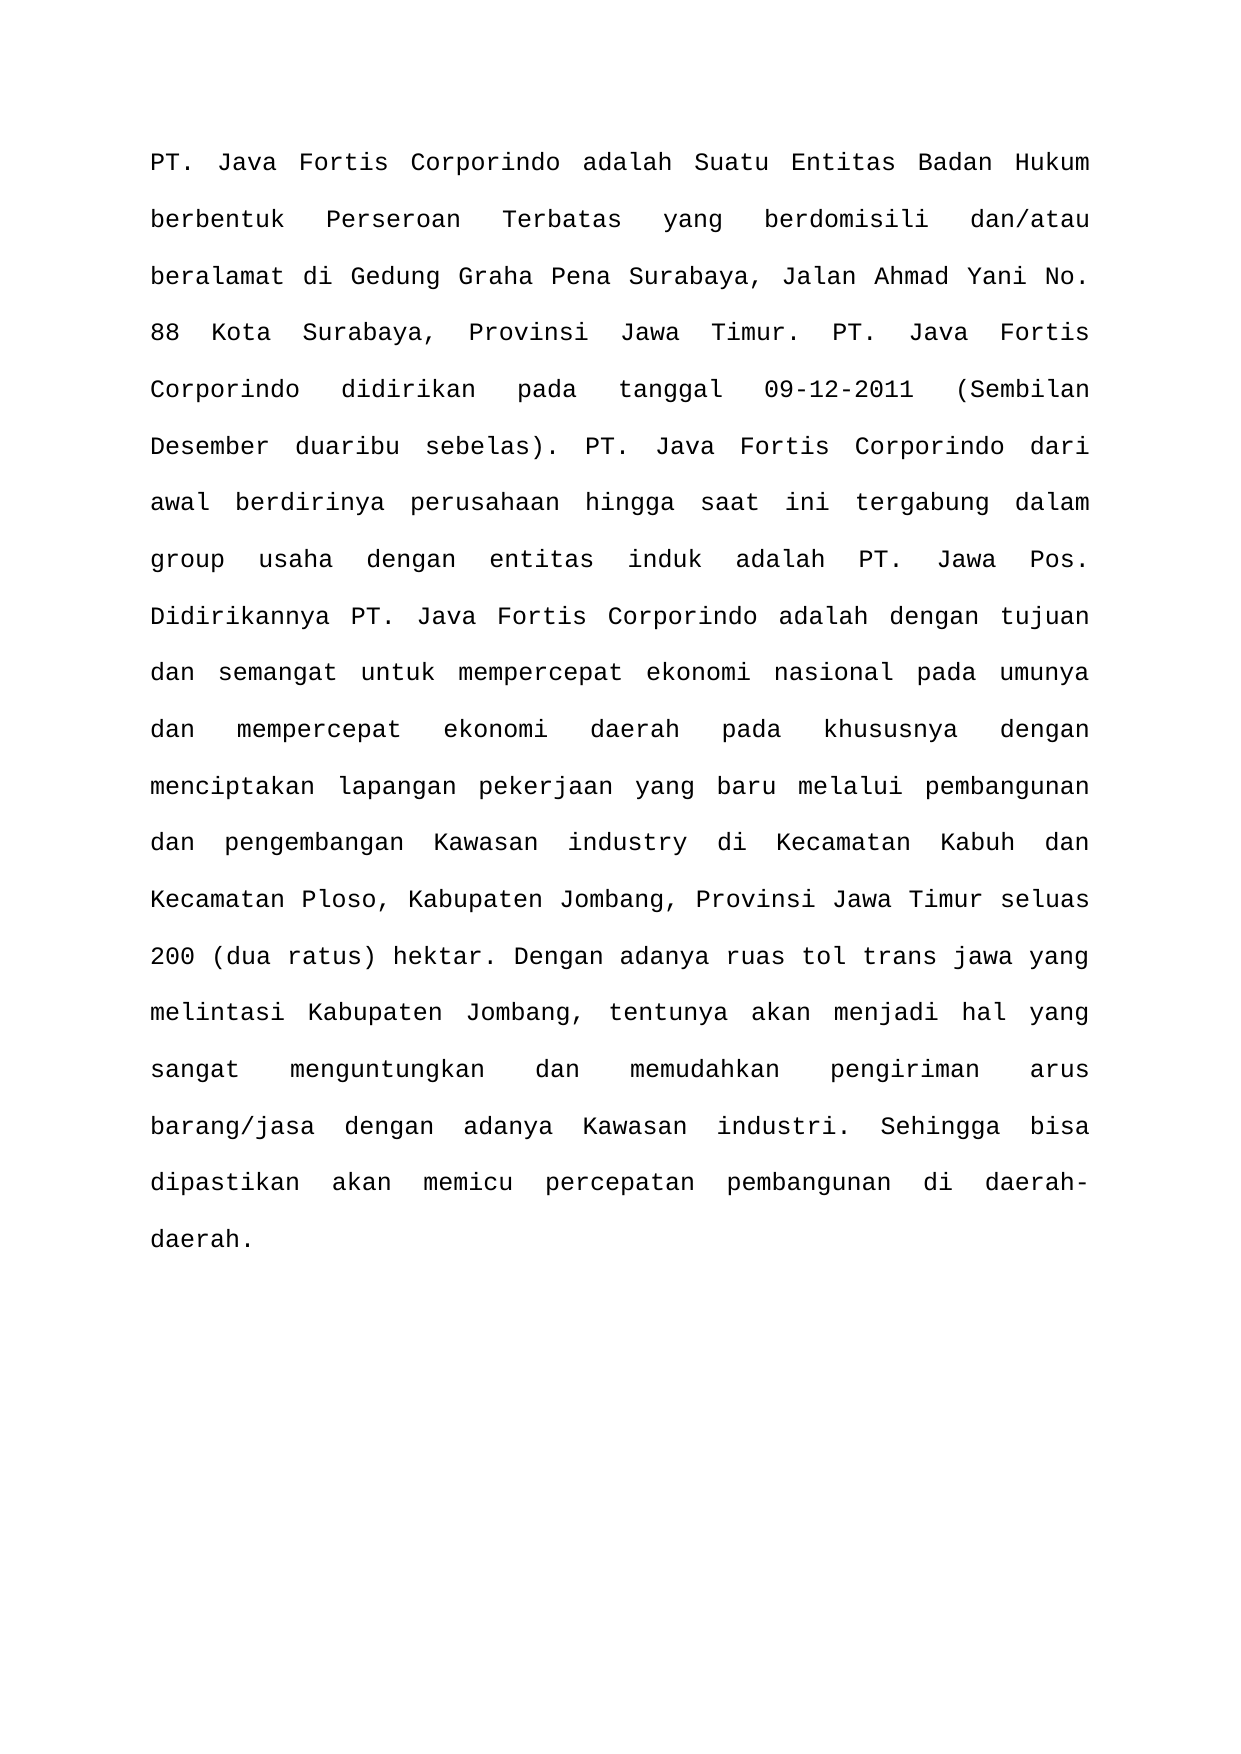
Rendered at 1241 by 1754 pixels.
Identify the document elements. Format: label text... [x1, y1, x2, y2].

text PT. Java Fortis Corporindo adalah Suatu Entitas Badan Hukum berbentuk Perseroan Terbatas yang berdomisili dan/atau beralamat di Gedung Graha Pena Surabaya, Jalan Ahmad Yani No. 88 Kota Surabaya, Provinsi Jawa Timur. PT. Java Fortis Corporindo didirikan pada tanggal 09-12-2011 (Sembilan Desember duaribu sebelas). PT. Java Fortis Corporindo dari awal berdirinya perusahaan hingga saat ini tergabung dalam group usaha dengan entitas induk adalah PT. Jawa Pos. Didirikannya PT. Java Fortis Corporindo adalah dengan tujuan dan semangat untuk mempercepat ekonomi nasional pada umunya dan mempercepat ekonomi daerah pada khususnya dengan menciptakan lapangan pekerjaan yang baru melalui pembangunan dan pengembangan Kawasan industry di Kecamatan Kabuh dan Kecamatan Ploso, Kabupaten Jombang, Provinsi Jawa Timur seluas 200 (dua ratus) hektar. Dengan adanya ruas tol trans jawa yang melintasi Kabupaten Jombang, tentunya akan menjadi hal yang sangat menguntungkan dan memudahkan pengiriman arus barang/jasa dengan adanya Kawasan industri. Sehingga bisa dipastikan akan memicu percepatan pembangunan di daerah-daerah. [150, 150, 1090, 1255]
